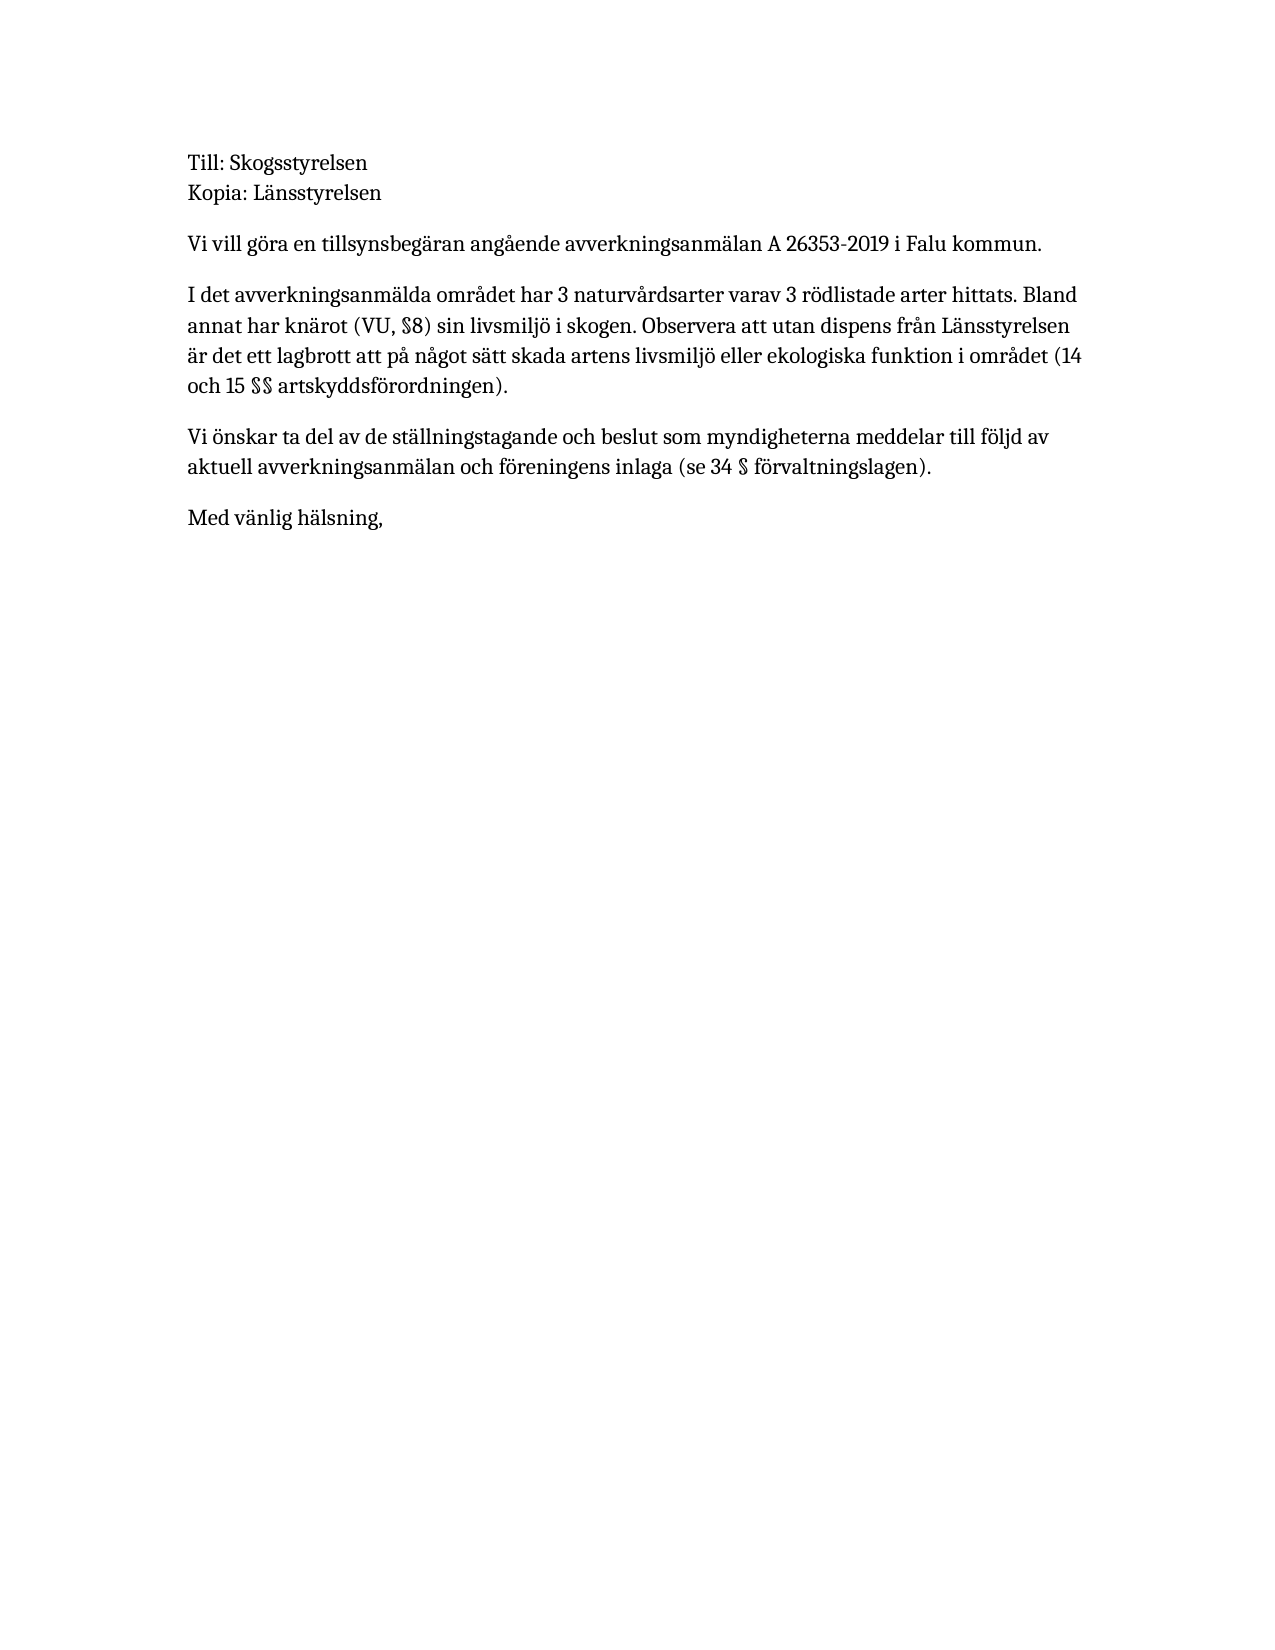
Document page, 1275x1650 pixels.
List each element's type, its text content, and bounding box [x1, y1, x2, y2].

text Vi önskar ta del av de ställningstagande och beslut som myndigheterna meddelar till följd av aktuell avverkningsanmälan och föreningens inlaga (se 34 § förvaltningslagen). [187, 424, 1087, 481]
text Till: Skogsstyrelsen Kopia: Länsstyrelsen [187, 150, 1087, 207]
text Vi vill göra en tillsynsbegäran angående avverkningsanmälan A 26353-2019 i Falu kommun. [187, 231, 1087, 258]
text I det avverkningsanmälda området har 3 naturvårdsarter varav 3 rödlistade arter hittats. Bland annat har knärot (VU, §8) sin livsmiljö i skogen. Observera att utan dispens från Länsstyrelsen är det ett lagbrott att på något sätt skada artens livsmiljö eller ekologiska funktion i området (14 och 15 §§ artskyddsförordningen). [187, 282, 1087, 399]
text Med vänlig hälsning, [187, 505, 1087, 562]
